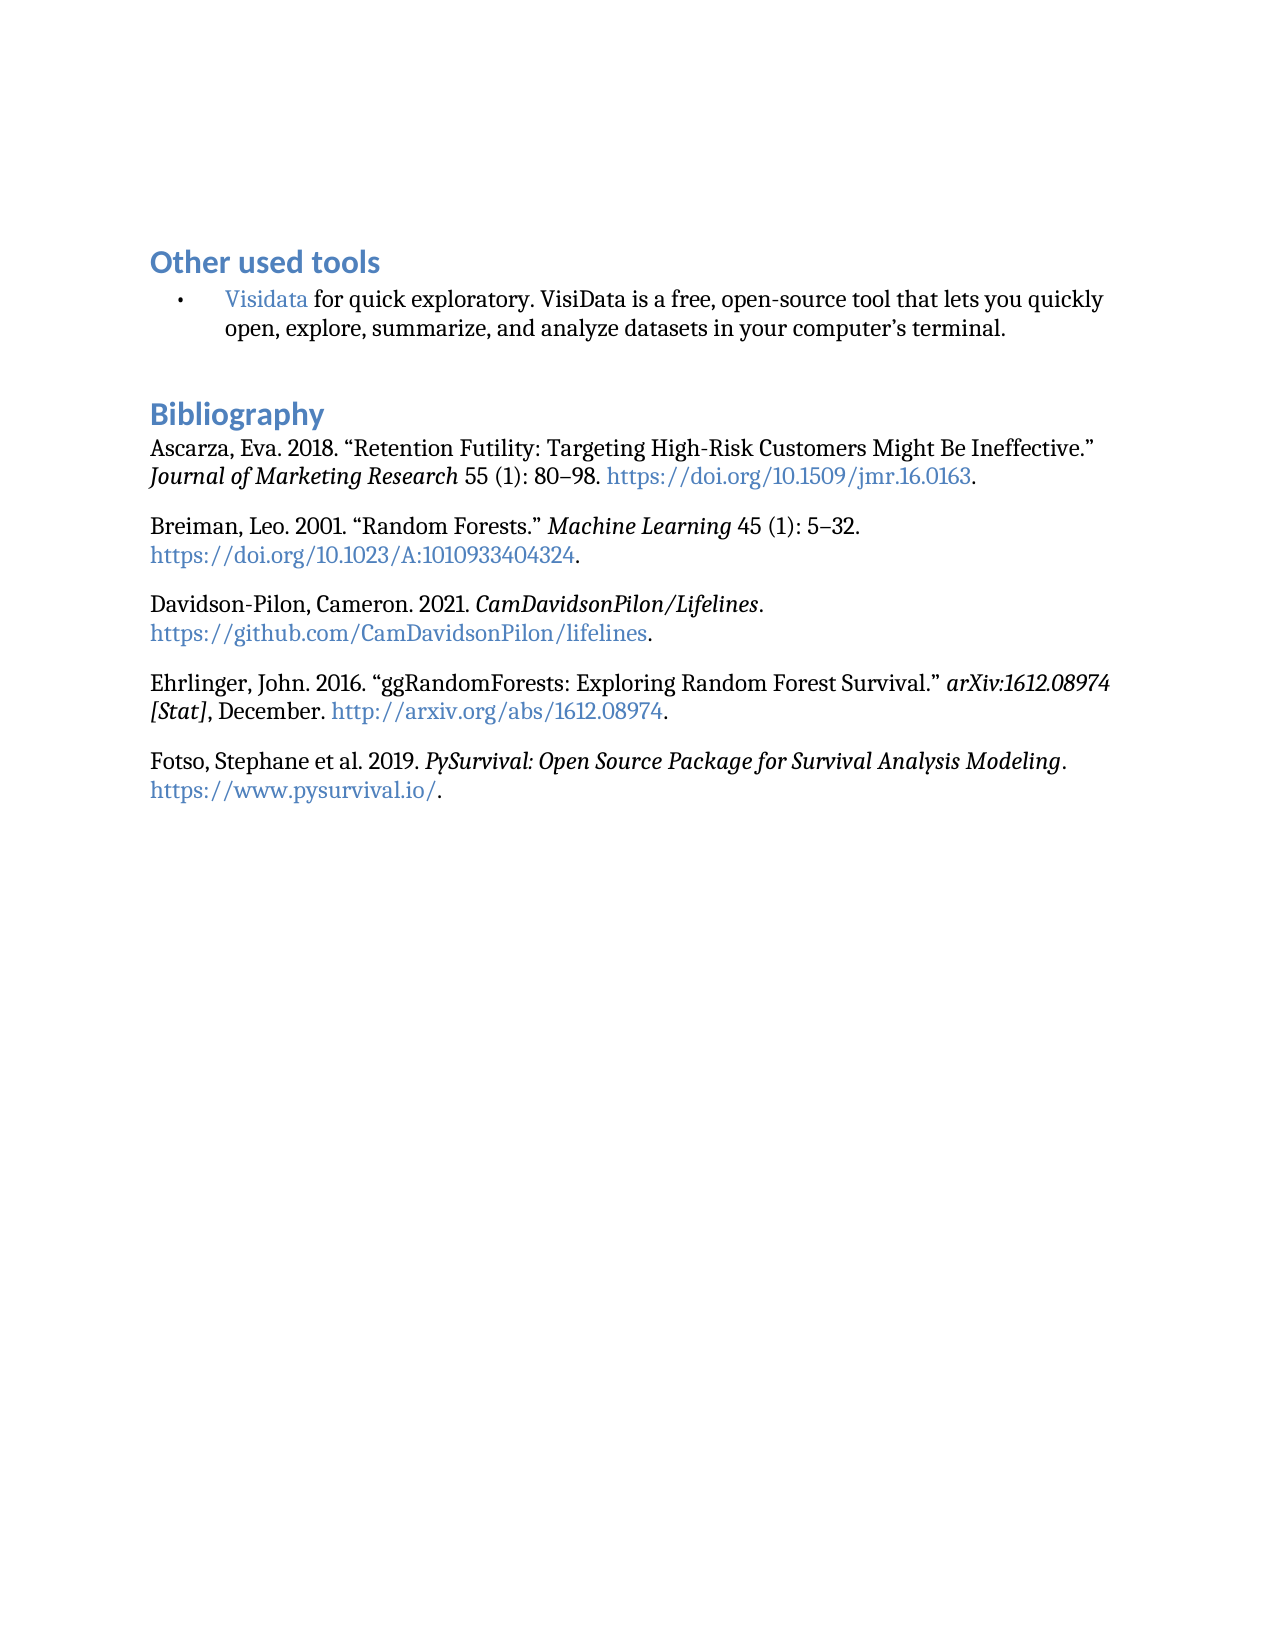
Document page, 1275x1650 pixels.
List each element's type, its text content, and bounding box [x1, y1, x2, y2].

text Fotso, Stephane et al. 2019. PySurvival: Open Source Package for Survival Analysis Modeling. https://www.pysurvival.io/. [150, 747, 1125, 804]
text Ascarza, Eva. 2018. “Retention Futility: Targeting High-Risk Customers Might Be Ineffective.” Journal of Marketing Research 55 (1): 80–98. https://doi.org/10.1509/jmr.16.0163. [150, 433, 1125, 491]
text Ehrlinger, John. 2016. “ggRandomForests: Exploring Random Forest Survival.” arXiv:1612.08974 [Stat], December. http://arxiv.org/abs/1612.08974. [150, 668, 1125, 726]
subtitle Bibliography [150, 393, 1125, 433]
text Breiman, Leo. 2001. “Random Forests.” Machine Learning 45 (1): 5–32. https://doi.org/10.1023/A:1010933404324. [150, 512, 1125, 569]
subtitle Other used tools [150, 241, 1125, 281]
text Davidson-Pilon, Cameron. 2021. CamDavidsonPilon/Lifelines. https://github.com/CamDavidsonPilon/lifelines. [150, 590, 1125, 648]
list Visidata for quick exploratory. VisiData is a free, open-source tool that lets you quickly open, explore, summarize, and analyze datasets in your computer’s terminal. [175, 285, 1125, 343]
